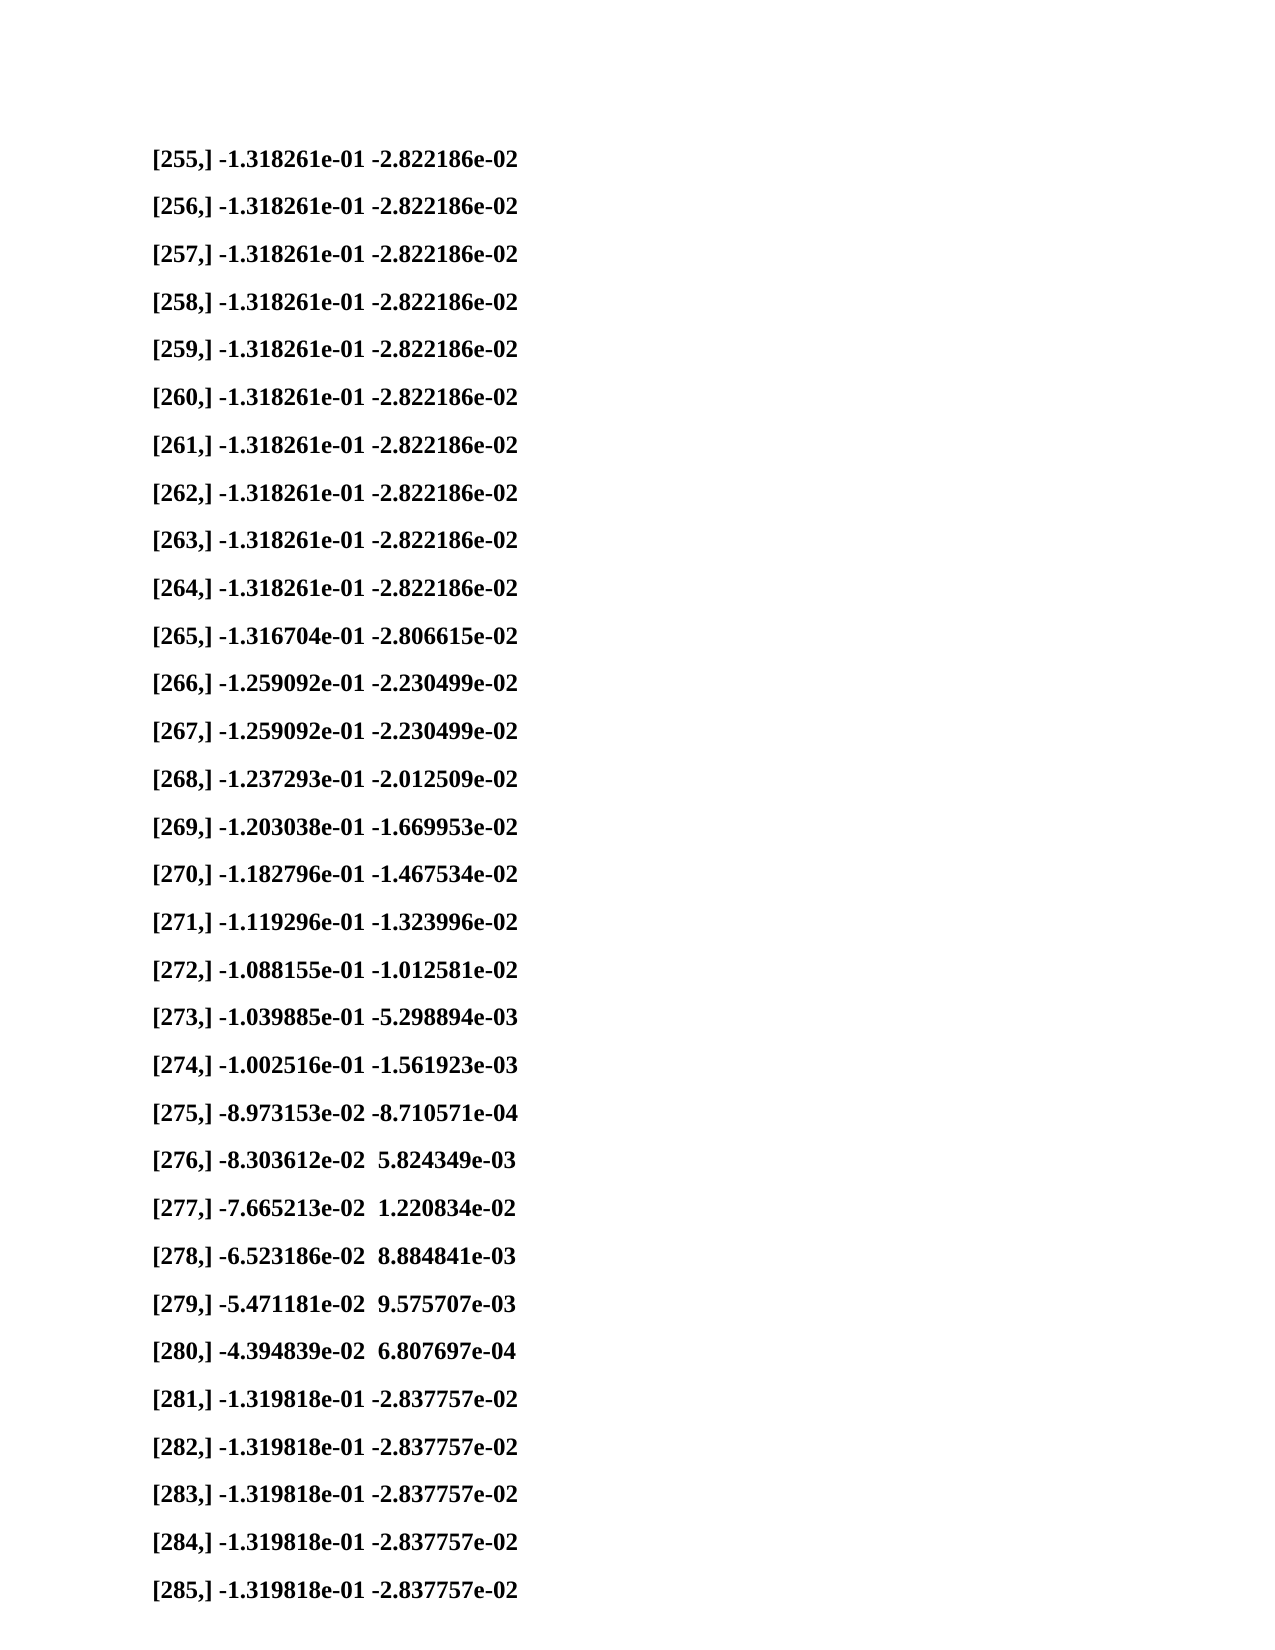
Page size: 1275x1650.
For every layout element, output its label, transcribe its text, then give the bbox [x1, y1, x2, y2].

text [258,] -1.318261e-01 -2.822186e-02 [139, 287, 1244, 316]
text [277,] -7.665213e-02 1.220834e-02 [139, 1193, 1244, 1222]
text [264,] -1.318261e-01 -2.822186e-02 [139, 573, 1244, 602]
text [270,] -1.182796e-01 -1.467534e-02 [139, 859, 1244, 888]
text [255,] -1.318261e-01 -2.822186e-02 [139, 144, 1244, 172]
text [284,] -1.319818e-01 -2.837757e-02 [139, 1527, 1244, 1556]
text [262,] -1.318261e-01 -2.822186e-02 [139, 478, 1244, 506]
text [263,] -1.318261e-01 -2.822186e-02 [139, 525, 1244, 554]
text [275,] -8.973153e-02 -8.710571e-04 [139, 1098, 1244, 1127]
text [282,] -1.319818e-01 -2.837757e-02 [139, 1432, 1244, 1461]
text [272,] -1.088155e-01 -1.012581e-02 [139, 955, 1244, 983]
text [276,] -8.303612e-02 5.824349e-03 [139, 1146, 1244, 1174]
text [283,] -1.319818e-01 -2.837757e-02 [139, 1479, 1244, 1508]
text [279,] -5.471181e-02 9.575707e-03 [139, 1289, 1244, 1317]
text [269,] -1.203038e-01 -1.669953e-02 [139, 812, 1244, 840]
text [259,] -1.318261e-01 -2.822186e-02 [139, 334, 1244, 363]
text [273,] -1.039885e-01 -5.298894e-03 [139, 1002, 1244, 1031]
text [268,] -1.237293e-01 -2.012509e-02 [139, 764, 1244, 793]
text [281,] -1.319818e-01 -2.837757e-02 [139, 1384, 1244, 1413]
text [280,] -4.394839e-02 6.807697e-04 [139, 1336, 1244, 1365]
text [261,] -1.318261e-01 -2.822186e-02 [139, 430, 1244, 459]
text [271,] -1.119296e-01 -1.323996e-02 [139, 907, 1244, 936]
text [266,] -1.259092e-01 -2.230499e-02 [139, 668, 1244, 697]
text [260,] -1.318261e-01 -2.822186e-02 [139, 382, 1244, 411]
text [285,] -1.319818e-01 -2.837757e-02 [139, 1575, 1244, 1604]
text [256,] -1.318261e-01 -2.822186e-02 [139, 191, 1244, 220]
text [257,] -1.318261e-01 -2.822186e-02 [139, 239, 1244, 268]
text [278,] -6.523186e-02 8.884841e-03 [139, 1241, 1244, 1270]
text [265,] -1.316704e-01 -2.806615e-02 [139, 621, 1244, 649]
text [274,] -1.002516e-01 -1.561923e-03 [139, 1050, 1244, 1079]
text [267,] -1.259092e-01 -2.230499e-02 [139, 716, 1244, 745]
